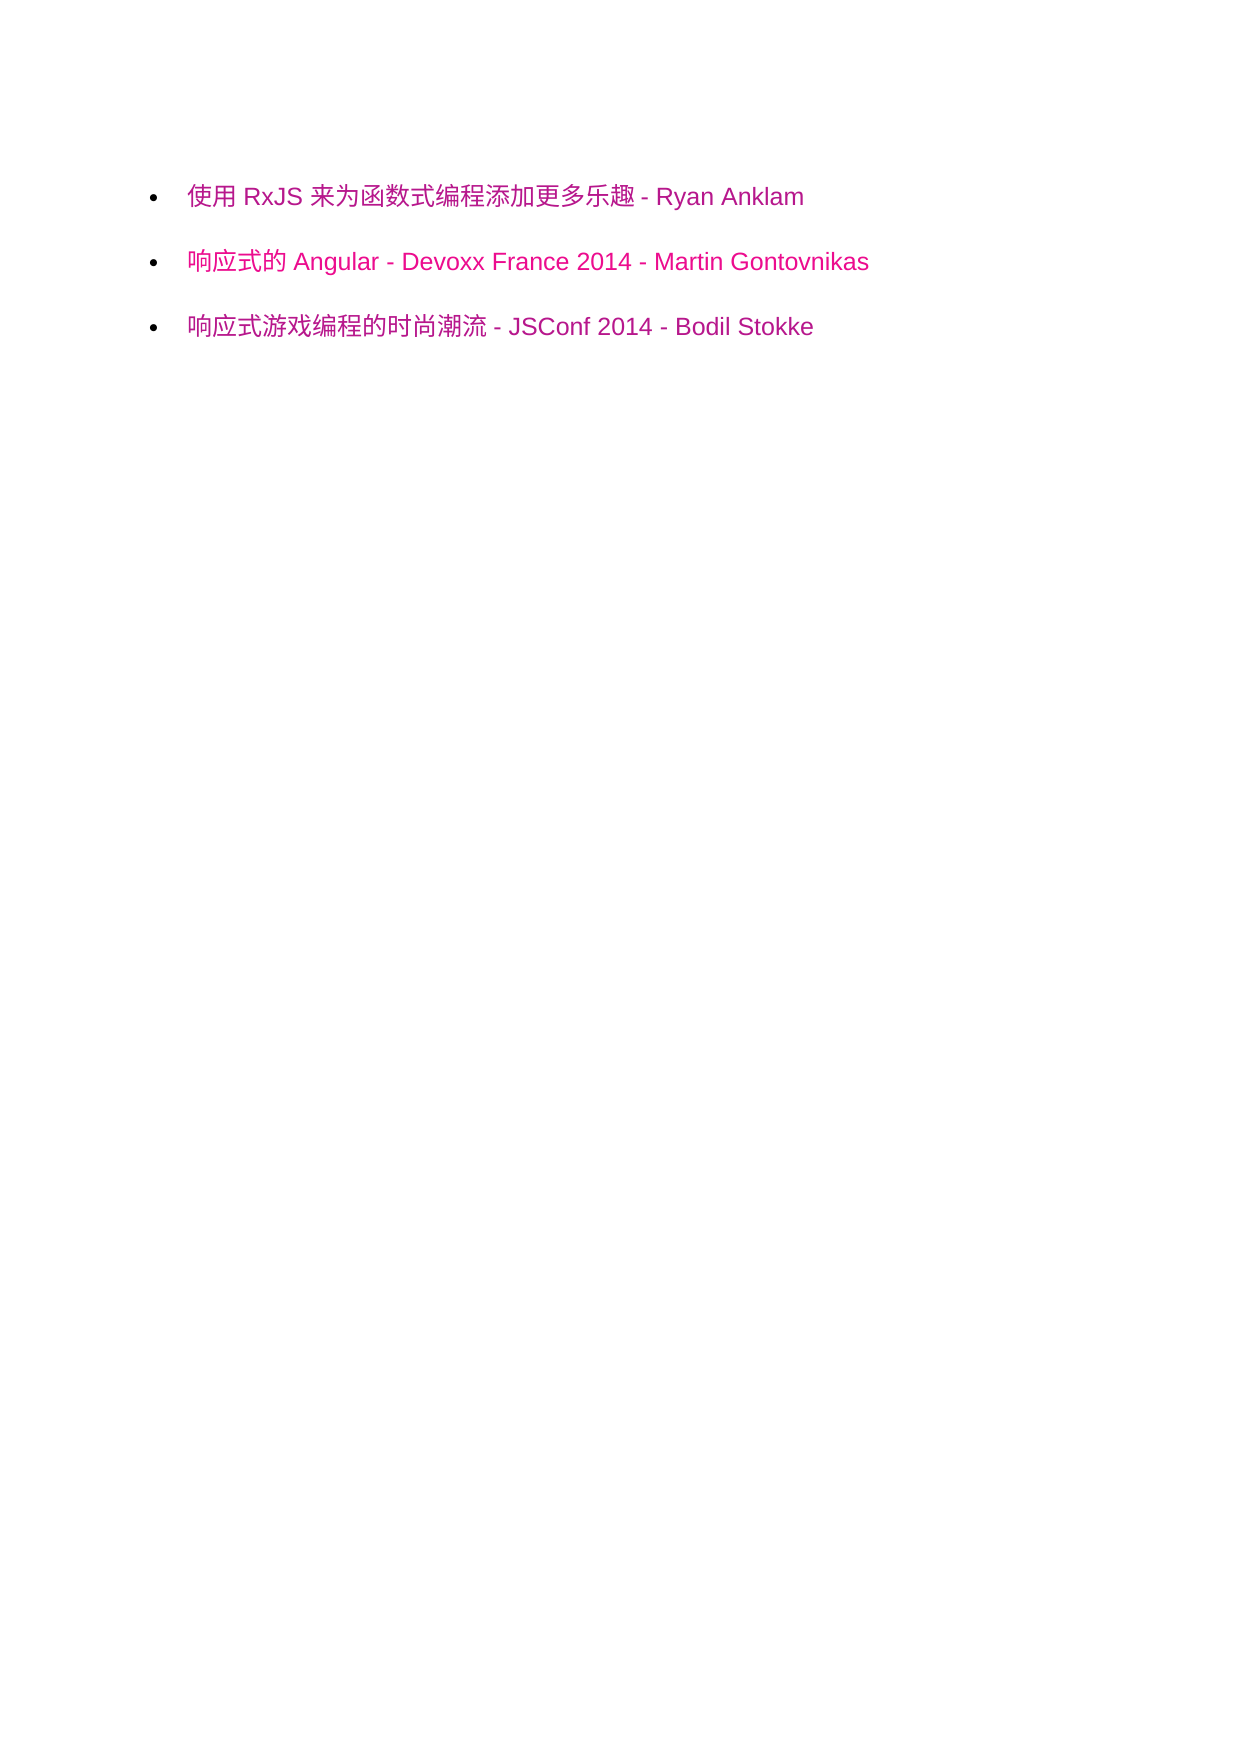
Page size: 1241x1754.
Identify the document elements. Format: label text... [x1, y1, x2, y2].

list 使用 RxJS 来为函数式编程添加更多乐趣 - Ryan Anklam [150, 162, 1053, 227]
list 响应式游戏编程的时尚潮流 - JSConf 2014 - Bodil Stokke [150, 292, 1053, 357]
list 响应式的 Angular - Devoxx France 2014 - Martin Gontovnikas [150, 227, 1053, 292]
